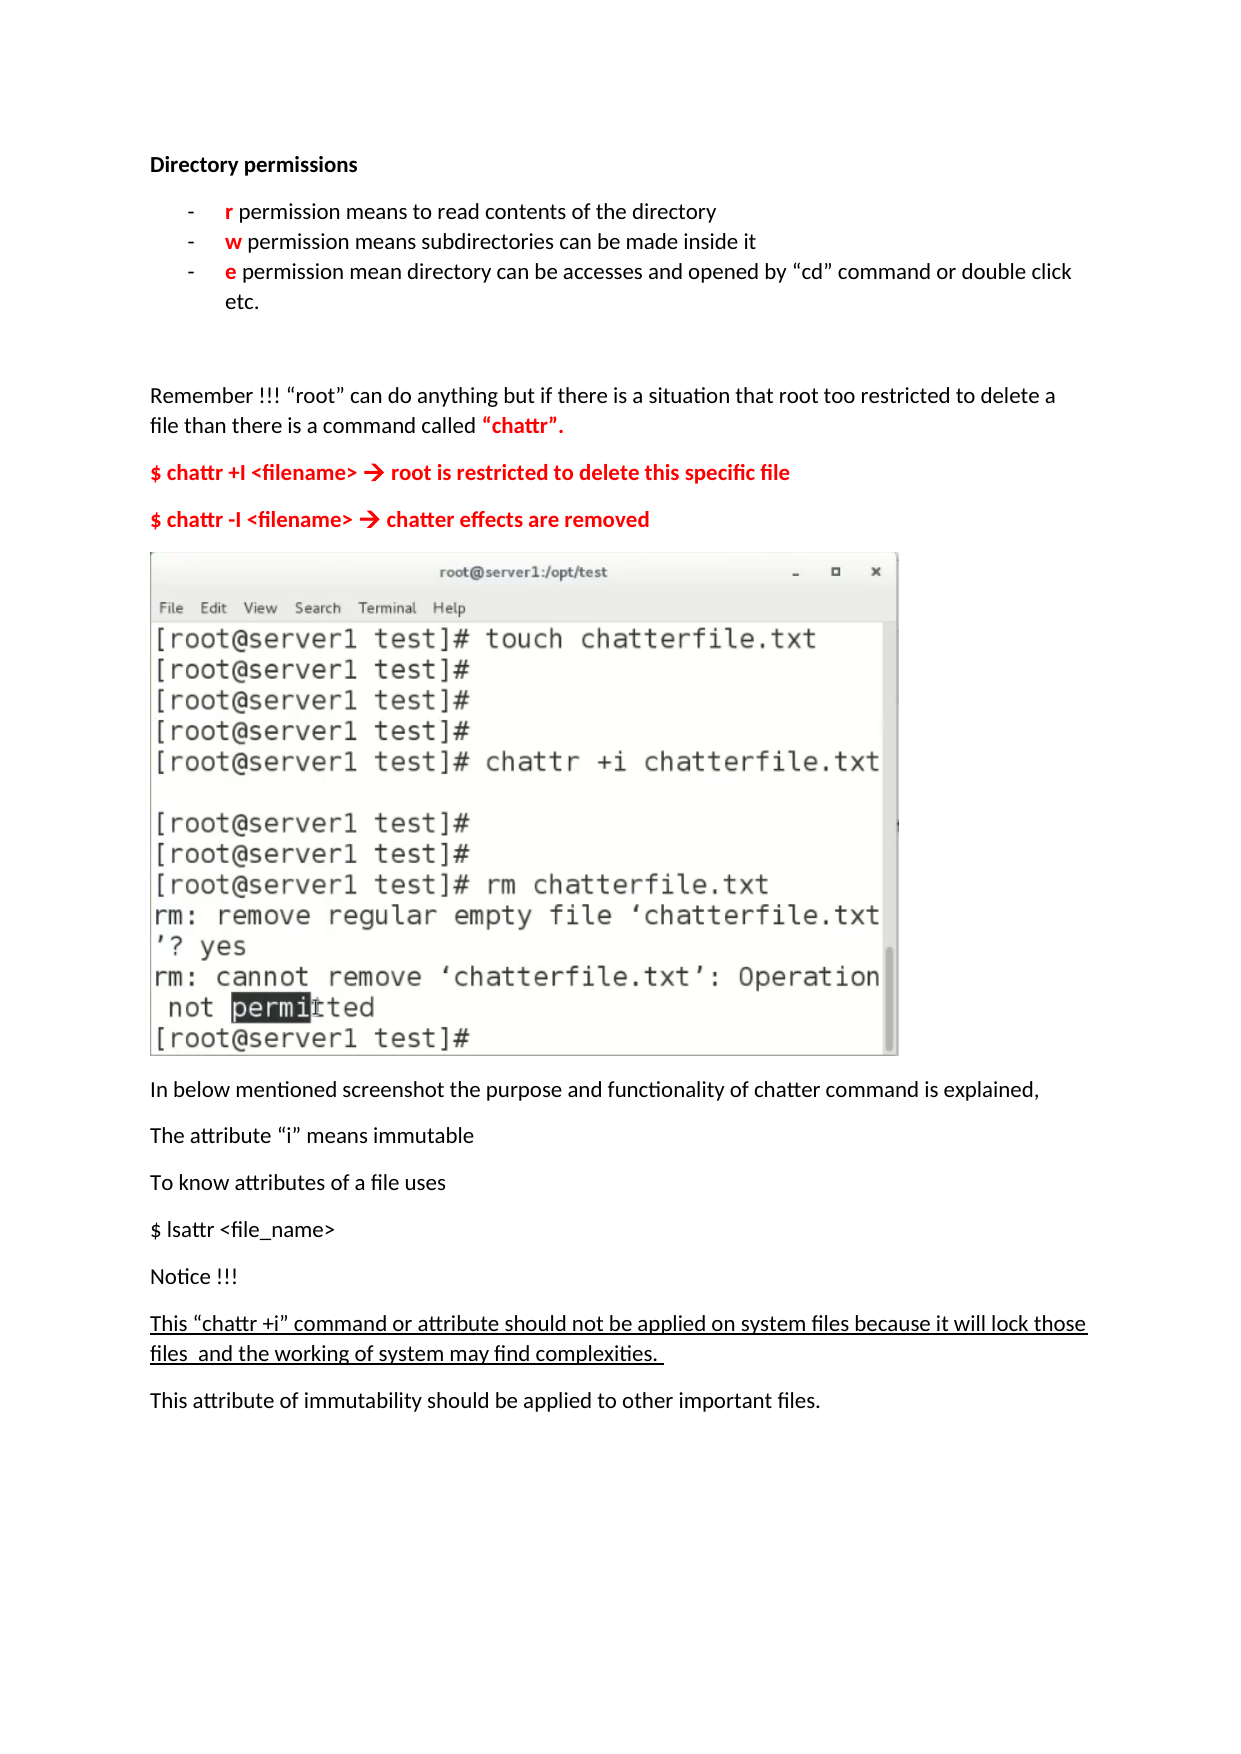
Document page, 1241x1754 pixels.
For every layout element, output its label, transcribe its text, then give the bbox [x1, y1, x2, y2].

text The attribute “i” means immutable [150, 1122, 1090, 1149]
text $ lsattr <file_name> [150, 1215, 1090, 1243]
list w permission means subdirectories can be made inside it [187, 227, 1090, 255]
text Directory permissions [150, 150, 1090, 178]
list r permission means to read contents of the directory [187, 197, 1090, 225]
text Remember !!! “root” can do anything but if there is a situation that root too restricted to delete a file than there is a command called “chattr”. [150, 381, 1090, 439]
text In below mentioned screenshot the purpose and functionality of chatter command is explained, [150, 1075, 1090, 1103]
picture [150, 552, 899, 1056]
list e permission mean directory can be accesses and opened by “cd” command or double click etc. [187, 257, 1090, 316]
text To know attributes of a file uses [150, 1168, 1090, 1196]
text This attribute of immutability should be applied to other important files. [150, 1386, 1090, 1414]
text Notice !!! [150, 1262, 1090, 1290]
text $ chattr +I <filename> root is restricted to delete this specific file [150, 458, 1090, 486]
text This “chattr +i” command or attribute should not be applied on system files because it will lock those files and the working of system may find complexities. [150, 1309, 1090, 1367]
text $ chattr -I <filename> chatter effects are removed [150, 505, 1090, 533]
